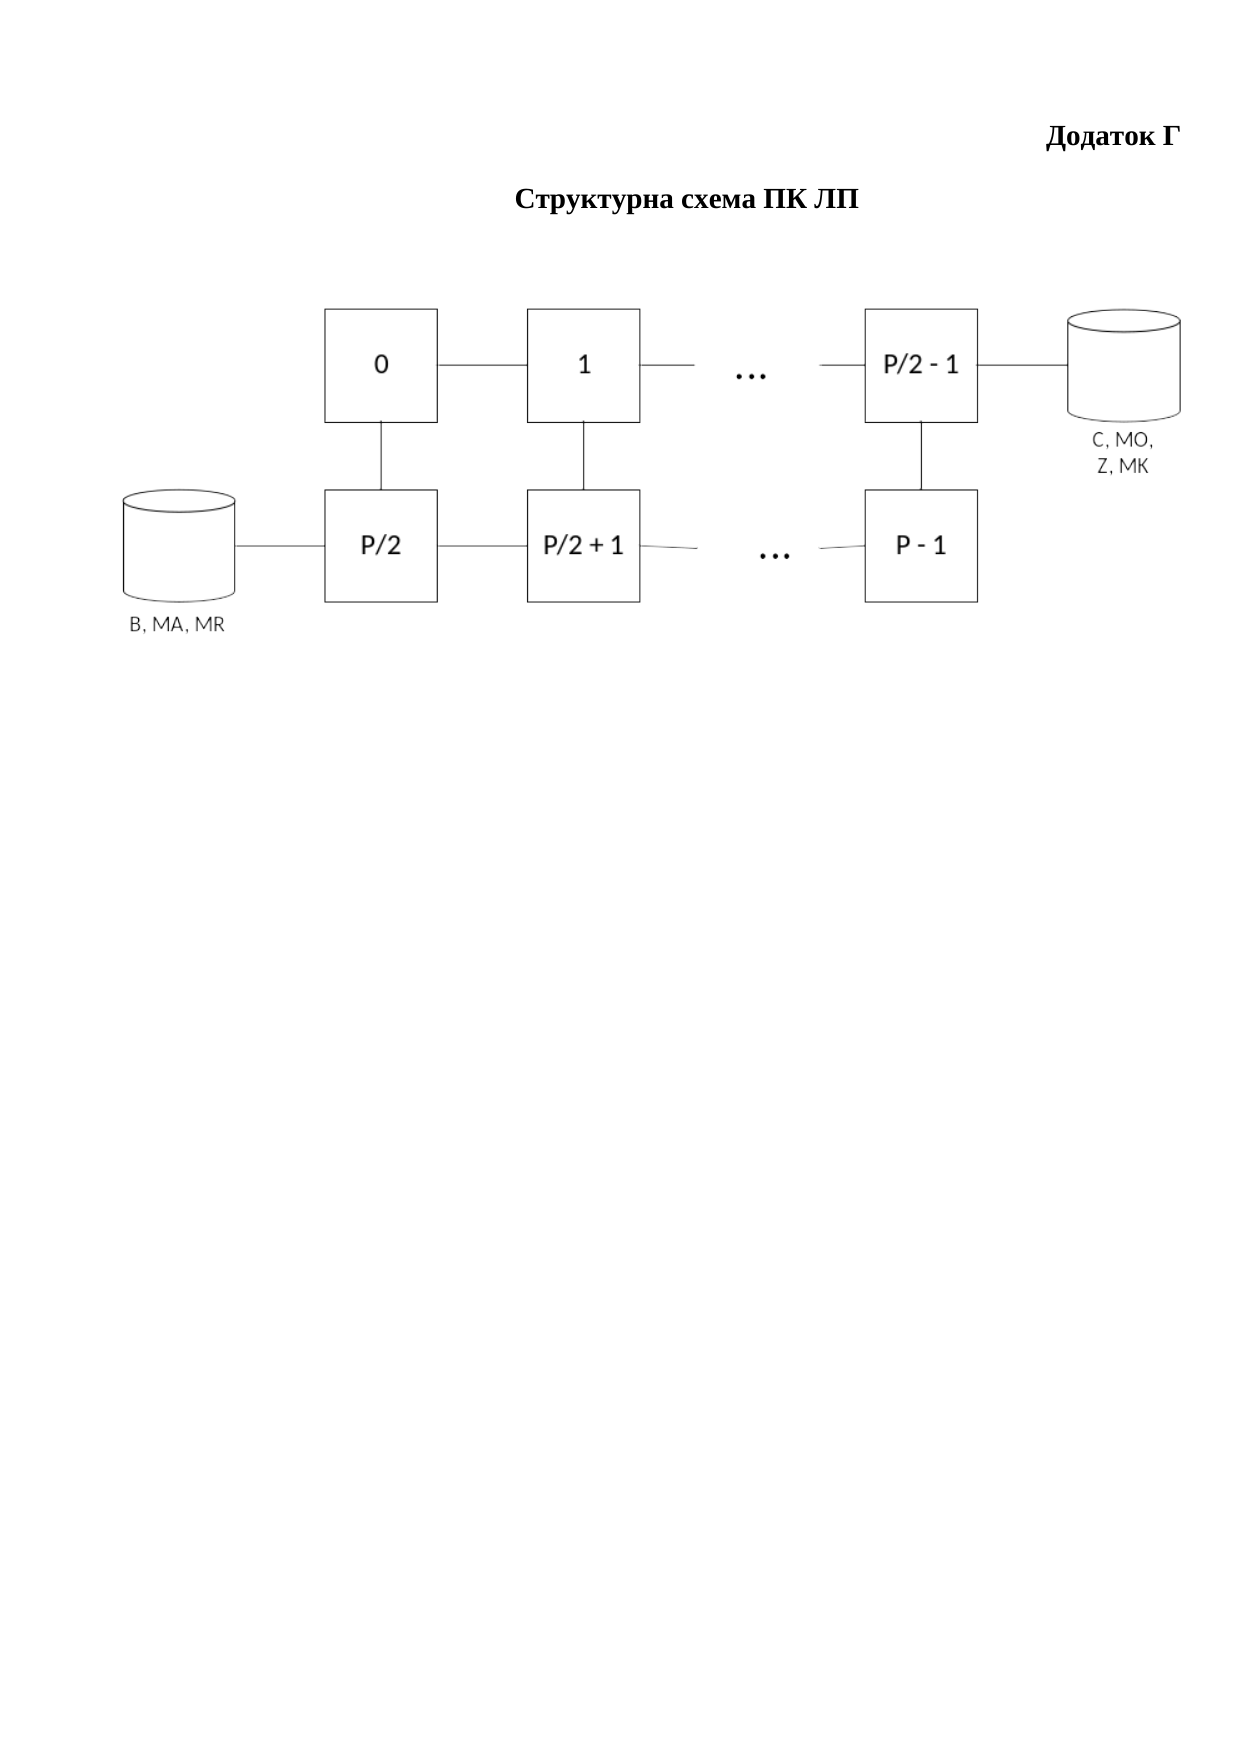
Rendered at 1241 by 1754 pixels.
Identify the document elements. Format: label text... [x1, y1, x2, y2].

text Додаток Г [118, 118, 1181, 152]
text Структурна схема ПК ЛП [118, 181, 1181, 214]
